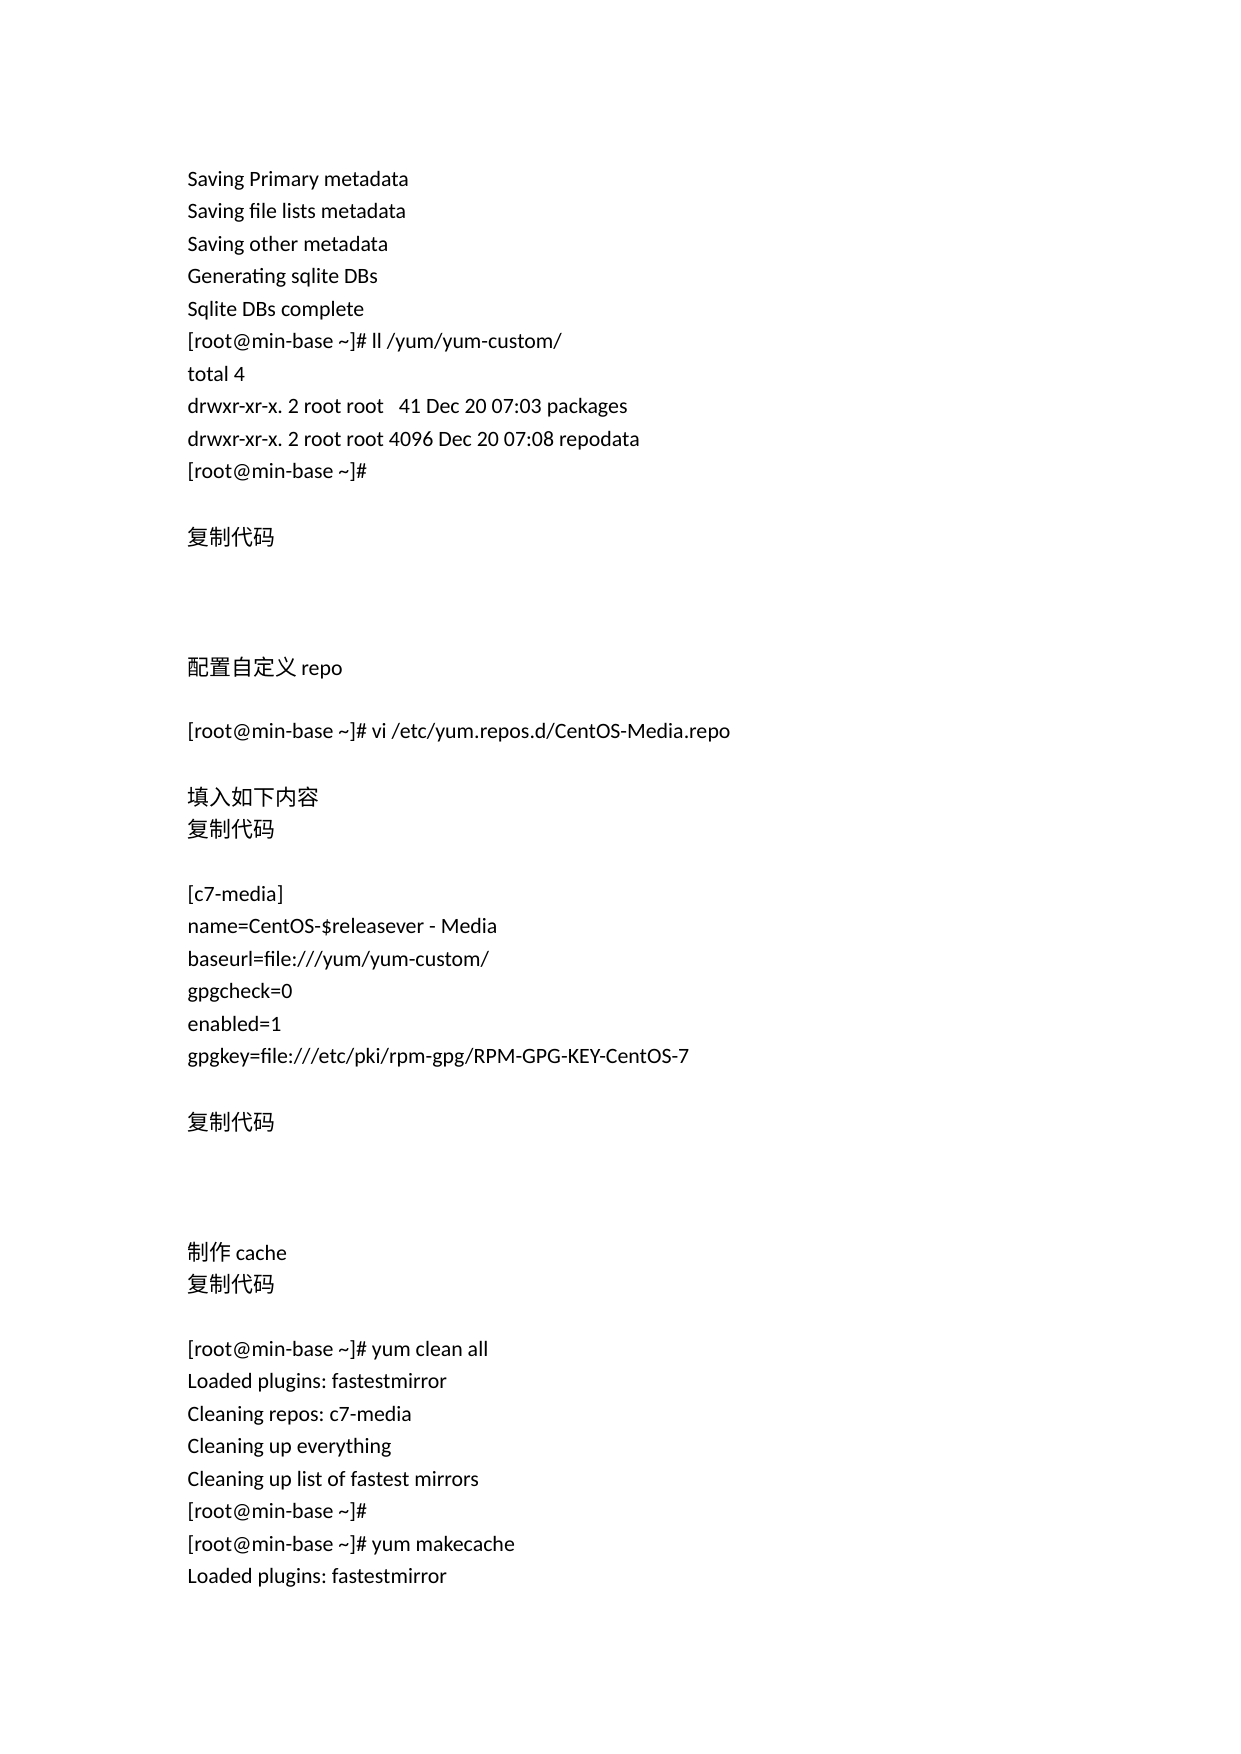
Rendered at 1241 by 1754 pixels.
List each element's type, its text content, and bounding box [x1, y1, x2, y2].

text [root@min-base ~]# vi /etc/yum.repos.d/CentOS-Media.repo [187, 714, 1053, 747]
text total 4 [187, 357, 1053, 389]
text gpgcheck=0 [187, 974, 1053, 1007]
text Cleaning repos: c7-media [187, 1397, 1053, 1429]
text name=CentOS-$releasever - Media [187, 909, 1053, 942]
text Saving other metadata [187, 227, 1053, 259]
text Cleaning up everything [187, 1429, 1053, 1462]
text 制作cache [187, 1234, 1053, 1267]
text Loaded plugins: fastestmirror [187, 1364, 1053, 1397]
text [root@min-base ~]# [187, 1494, 1053, 1527]
text 复制代码 [187, 1104, 1053, 1137]
text [c7-media] [187, 877, 1053, 909]
text Cleaning up list of fastest mirrors [187, 1462, 1053, 1494]
text 复制代码 [187, 812, 1053, 844]
text Generating sqlite DBs [187, 259, 1053, 292]
text drwxr-xr-x. 2 root root 41 Dec 20 07:03 packages [187, 389, 1053, 422]
text Loaded plugins: fastestmirror [187, 1559, 1053, 1592]
text gpgkey=file:///etc/pki/rpm-gpg/RPM-GPG-KEY-CentOS-7 [187, 1039, 1053, 1072]
text [root@min-base ~]# [187, 454, 1053, 487]
text [root@min-base ~]# yum clean all [187, 1332, 1053, 1364]
text Saving file lists metadata [187, 194, 1053, 227]
text [root@min-base ~]# yum makecache [187, 1527, 1053, 1559]
text drwxr-xr-x. 2 root root 4096 Dec 20 07:08 repodata [187, 422, 1053, 454]
text enabled=1 [187, 1007, 1053, 1039]
text baseurl=file:///yum/yum-custom/ [187, 942, 1053, 974]
text Sqlite DBs complete [187, 292, 1053, 324]
text 配置自定义repo [187, 649, 1053, 682]
text 填入如下内容 [187, 779, 1053, 812]
text [root@min-base ~]# ll /yum/yum-custom/ [187, 324, 1053, 357]
text 复制代码 [187, 1267, 1053, 1299]
text Saving Primary metadata [187, 162, 1053, 194]
text 复制代码 [187, 519, 1053, 552]
